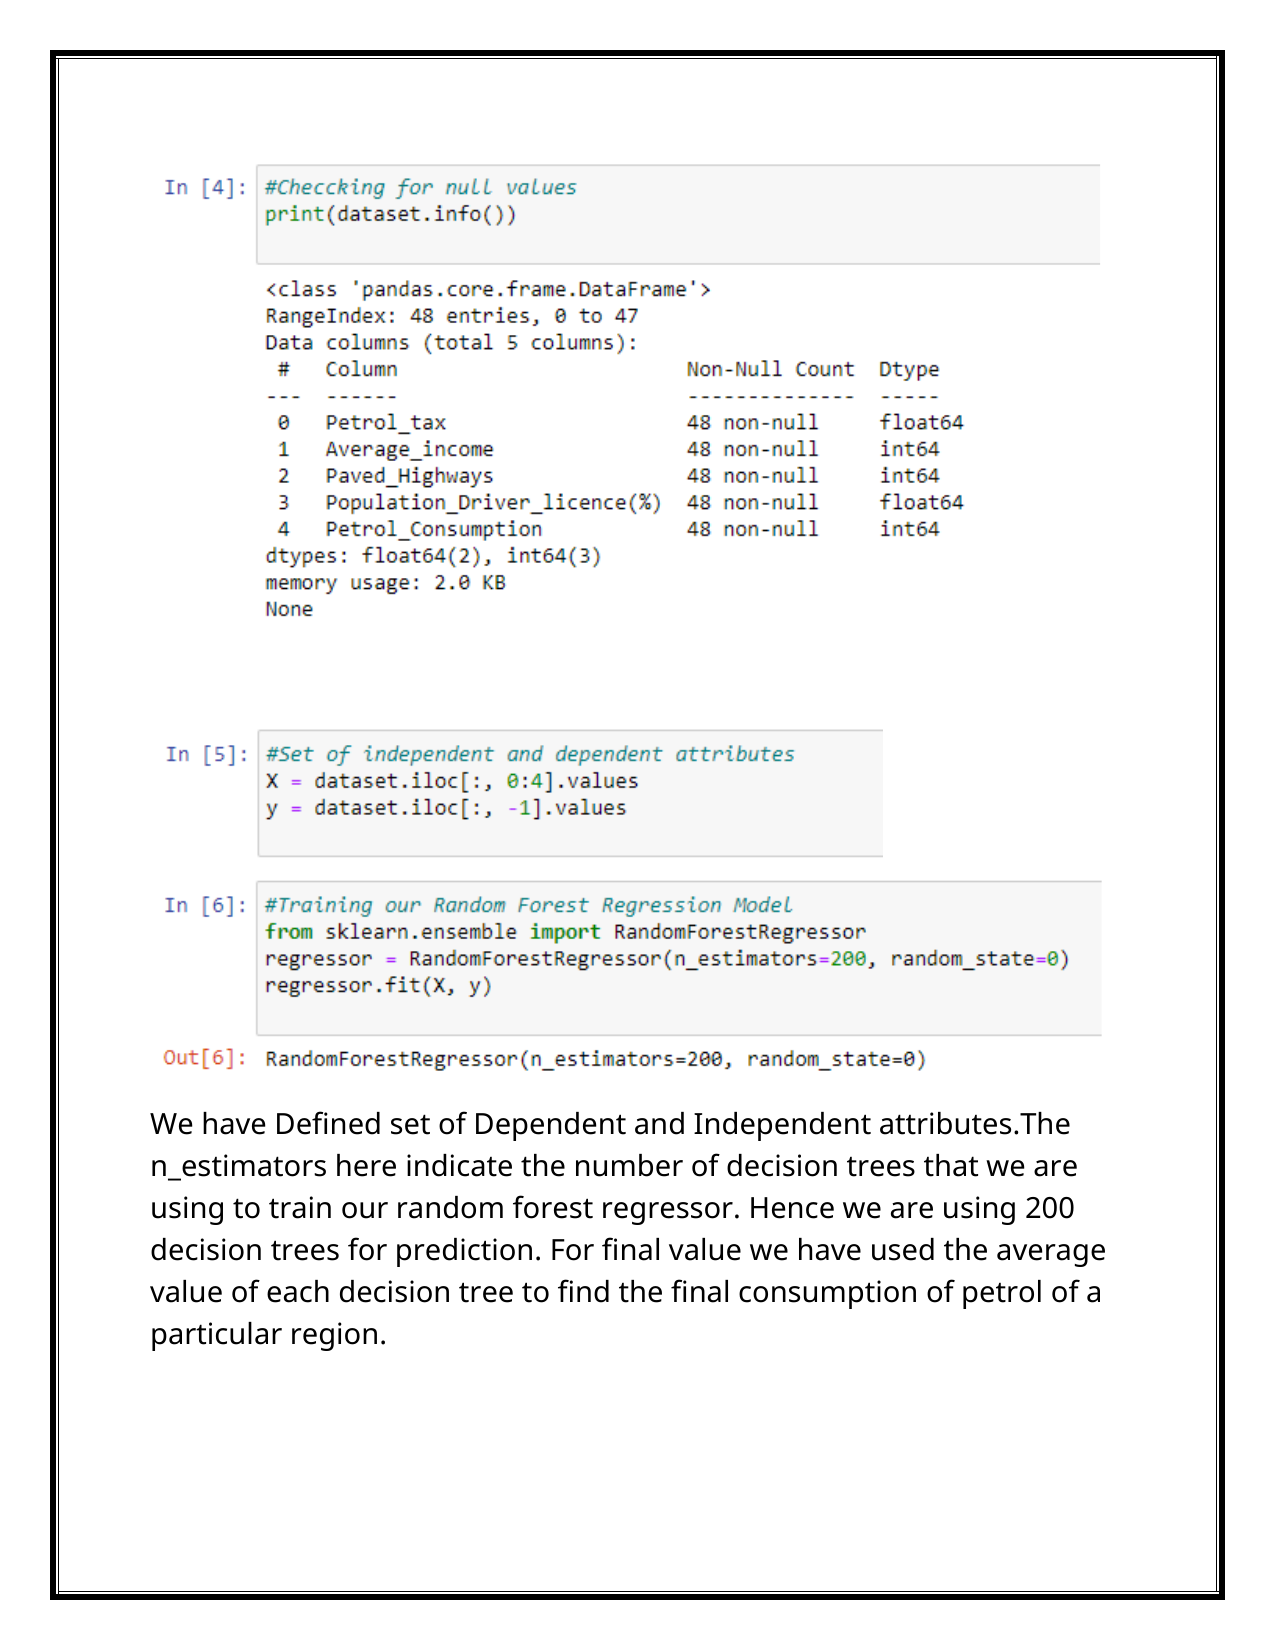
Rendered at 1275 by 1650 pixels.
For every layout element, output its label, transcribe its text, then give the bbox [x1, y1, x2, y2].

text We have Defined set of Dependent and Independent attributes.The n_estimators here indicate the number of decision trees that we are using to train our random forest regressor. Hence we are using 200 decision trees for prediction. For final value we have used the average value of each decision tree to find the final consumption of petrol of a particular region. [150, 1103, 1125, 1353]
picture [150, 722, 1102, 1085]
picture [150, 150, 1100, 646]
